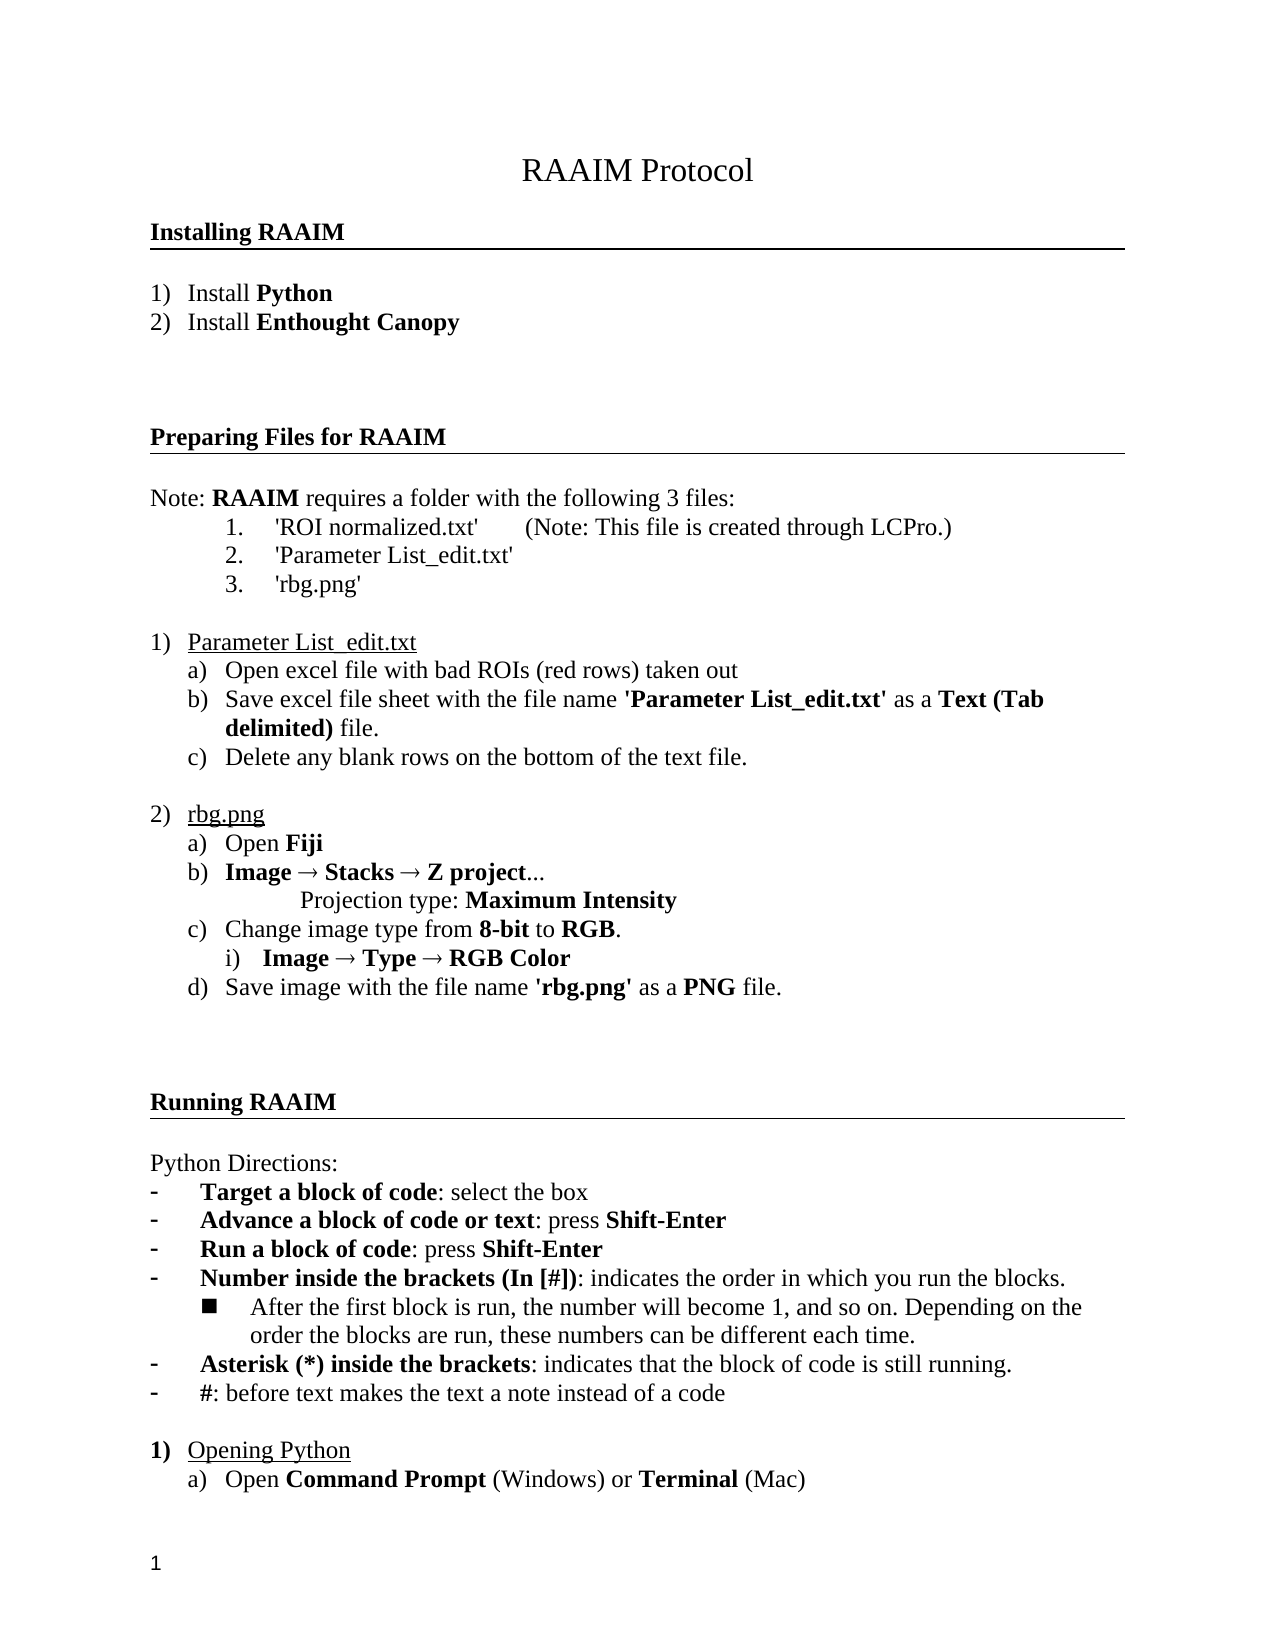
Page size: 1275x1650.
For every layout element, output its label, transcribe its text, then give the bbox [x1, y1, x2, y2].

list Number inside the brackets (In [#]): indicates the order in which you run the blocks. [150, 1263, 1125, 1292]
list Install Python [150, 278, 1125, 307]
list Target a block of code: select the box [150, 1177, 1125, 1206]
list 'Parameter List_edit.txt' [225, 541, 1125, 569]
text Python Directions: [150, 1148, 1125, 1177]
text RAAIM Protocol [150, 150, 1125, 188]
list Save image with the file name 'rbg.png' as a PNG file. [187, 972, 1125, 1001]
text Preparing Files for RAAIM [150, 422, 1125, 453]
list Image Stacks Z project... [187, 857, 1125, 886]
list Open Fiji [187, 828, 1125, 857]
list After the first block is run, the number will become 1, and so on. Depending on the order the blocks are run, these numbers can be different each time. [200, 1292, 1125, 1349]
list Image Type RGB Color [225, 943, 1125, 972]
list Open excel file with bad ROIs (red rows) taken out [187, 656, 1125, 684]
list Open Command Prompt (Windows) or Terminal (Mac) [187, 1464, 1125, 1493]
list Opening Python [150, 1436, 1125, 1464]
list Projection type: Maximum Intensity [225, 886, 1125, 914]
list Save excel file sheet with the file name 'Parameter List_edit.txt' as a Text (Tab delimited) file. [187, 684, 1125, 742]
list 'rbg.png' [225, 569, 1125, 598]
text Running RAAIM [150, 1087, 1125, 1118]
list Parameter List_edit.txt [150, 627, 1125, 656]
list Delete any blank rows on the bottom of the text file. [187, 742, 1125, 771]
list Change image type from 8-bit to RGB. [187, 914, 1125, 943]
list Run a block of code: press Shift-Enter [150, 1234, 1125, 1263]
list 'ROI normalized.txt' (Note: This file is created through LCPro.) [225, 512, 1125, 541]
list rbg.png [150, 799, 1125, 828]
text Installing RAAIM [150, 217, 1125, 248]
list #: before text makes the text a note instead of a code [150, 1378, 1125, 1407]
list Advance a block of code or text: press Shift-Enter [150, 1206, 1125, 1234]
list Install Enthought Canopy [150, 307, 1125, 336]
text Note: RAAIM requires a folder with the following 3 files: [150, 483, 1125, 512]
list Asterisk (*) inside the brackets: indicates that the block of code is still running. [150, 1349, 1125, 1378]
